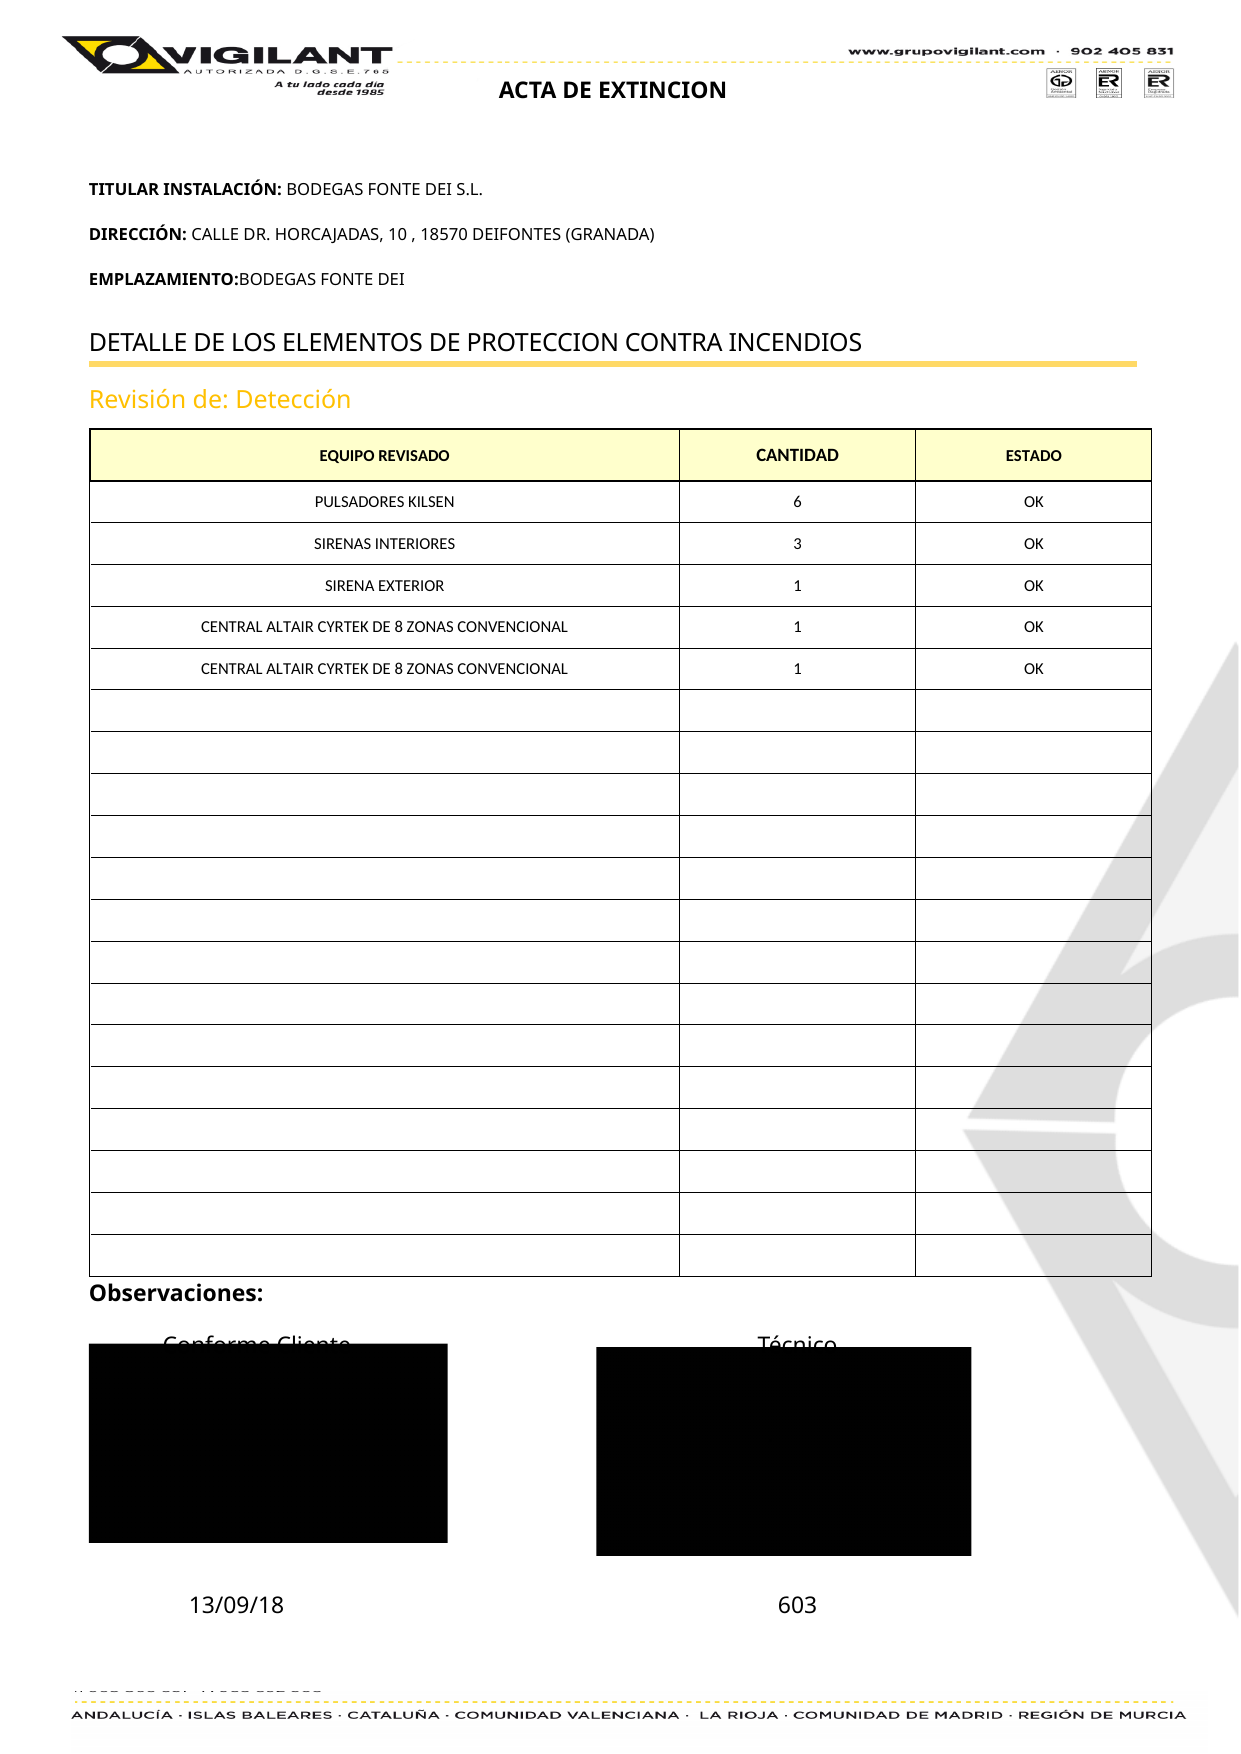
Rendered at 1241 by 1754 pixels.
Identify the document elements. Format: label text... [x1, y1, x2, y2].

table_cell [90, 1024, 679, 1066]
table_cell [680, 1235, 915, 1276]
table_cell [90, 731, 679, 773]
table_cell [916, 1235, 1151, 1276]
picture [14, 0, 1241, 1753]
table_cell [916, 1067, 1151, 1108]
table_cell [90, 689, 679, 731]
table_cell [916, 1109, 1151, 1150]
table_cell CENTRAL ALTAIR CYRTEK DE 8 ZONAS CONVENCIONAL [90, 648, 679, 689]
subtitle DETALLE DE LOS ELEMENTOS DE PROTECCION CONTRA INCENDIOS [89, 325, 1137, 361]
table_cell OK [916, 607, 1151, 647]
text EMPLAZAMIENTO:BODEGAS FONTE DEI [89, 268, 1137, 291]
table_header EQUIPO REVISADO [91, 430, 679, 480]
table_cell 3 [680, 523, 915, 564]
table_cell [680, 774, 915, 815]
table_header ESTADO [916, 430, 1151, 480]
table_cell [916, 858, 1151, 899]
table_cell [916, 690, 1151, 731]
text TITULAR INSTALACIÓN: BODEGAS FONTE DEI S.L. [89, 177, 1137, 200]
table_cell [916, 816, 1151, 857]
table_cell [680, 1193, 915, 1234]
table_cell 1 [680, 607, 915, 647]
table_cell OK [916, 565, 1151, 606]
table_cell [916, 1151, 1151, 1192]
table_cell [680, 816, 915, 857]
table_cell [90, 899, 679, 941]
table_cell [680, 1151, 915, 1192]
table_cell SIRENAS INTERIORES [90, 522, 679, 564]
table_cell [680, 900, 915, 941]
table_cell OK [916, 649, 1151, 689]
table_cell [90, 1234, 679, 1276]
table_cell [90, 1192, 679, 1234]
table_cell [916, 1193, 1151, 1234]
text Observaciones: [89, 1277, 1137, 1308]
table_cell [680, 732, 915, 773]
table_cell 6 [680, 482, 915, 522]
table_cell 1 [680, 565, 915, 606]
table_cell [680, 984, 915, 1024]
table_cell [916, 732, 1151, 773]
table_cell [916, 942, 1151, 982]
table_cell PULSADORES KILSEN [90, 482, 679, 522]
table_cell [680, 942, 915, 982]
table_cell [680, 858, 915, 899]
table_header CANTIDAD [680, 430, 915, 480]
text DIRECCIÓN: CALLE DR. HORCAJADAS, 10 , 18570 DEIFONTES (GRANADA) [89, 223, 1137, 245]
table_cell OK [916, 482, 1151, 522]
table_cell SIRENA EXTERIOR [90, 564, 679, 606]
table_cell [90, 983, 679, 1024]
table_cell [90, 773, 679, 815]
table_cell [680, 690, 915, 731]
table_cell [916, 774, 1151, 815]
table_cell [90, 815, 679, 857]
table_cell [916, 900, 1151, 941]
table_cell 1 [680, 649, 915, 689]
table_cell CENTRAL ALTAIR CYRTEK DE 8 ZONAS CONVENCIONAL [90, 606, 679, 647]
table_cell [90, 857, 679, 899]
text 13/09/18 603 [89, 1589, 1137, 1620]
table_cell [680, 1025, 915, 1066]
table_cell [916, 1025, 1151, 1066]
subtitle Revisión de: Detección [89, 382, 1137, 416]
table_cell [680, 1067, 915, 1108]
table_cell [90, 941, 679, 982]
table_cell OK [916, 523, 1151, 564]
table_cell [90, 1108, 679, 1150]
table_cell [90, 1150, 679, 1192]
table_cell [680, 1109, 915, 1150]
text Conforme Cliente Técnico [89, 1329, 1137, 1360]
table_cell [916, 984, 1151, 1024]
table_cell [90, 1066, 679, 1108]
